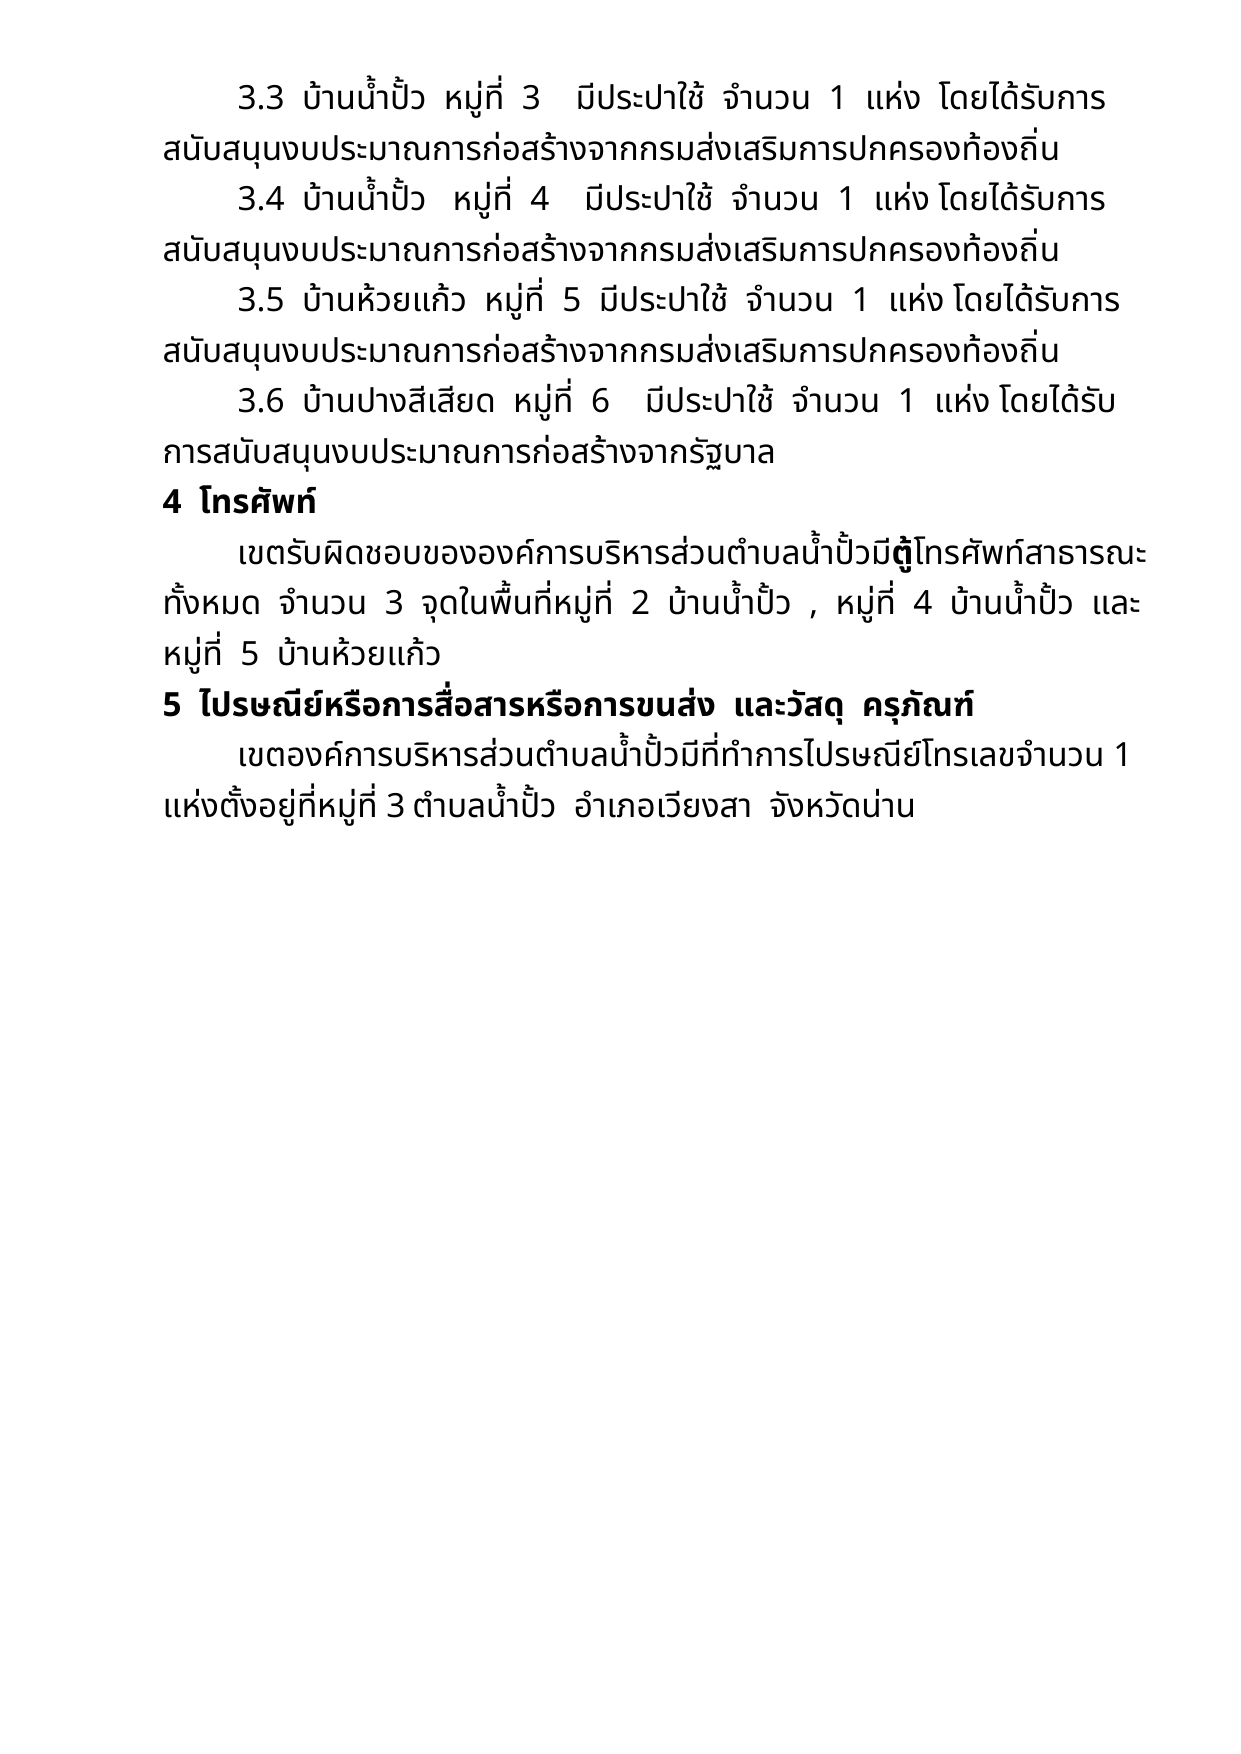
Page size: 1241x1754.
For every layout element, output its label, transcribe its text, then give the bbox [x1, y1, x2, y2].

text 3.3 บ้านน้ำปั้ว หมู่ที่ 3 มีประปาใช้ จำนวน 1 แห่ง โดยได้รับการสนับสนุนงบประมาณการก่อสร้างจากกรมส่งเสริมการปกครองท้องถิ่น [162, 74, 1152, 175]
text 3.6 บ้านปางสีเสียด หมู่ที่ 6 มีประปาใช้ จำนวน 1 แห่ง โดยได้รับการสนับสนุนงบประมาณการก่อสร้างจากรัฐบาล [162, 377, 1152, 478]
text 3.4 บ้านน้ำปั้ว หมู่ที่ 4 มีประปาใช้ จำนวน 1 แห่ง โดยได้รับการสนับสนุนงบประมาณการก่อสร้างจากกรมส่งเสริมการปกครองท้องถิ่น [162, 175, 1152, 276]
text 3.5 บ้านห้วยแก้ว หมู่ที่ 5 มีประปาใช้ จำนวน 1 แห่ง โดยได้รับการสนับสนุนงบประมาณการก่อสร้างจากกรมส่งเสริมการปกครองท้องถิ่น [162, 276, 1152, 377]
text 5 ไปรษณีย์หรือการสื่อสารหรือการขนส่ง และวัสดุ ครุภัณฑ์ [162, 680, 1152, 731]
text 4 โทรศัพท์ [162, 478, 1152, 529]
text เขตองค์การบริหารส่วนตำบลน้ำปั้วมีที่ทำการไปรษณีย์โทรเลขจำนวน 1 แห่งตั้งอยู่ที่หมู่ที่ 3ตำบลน้ำปั้ว อำเภอเวียงสา จังหวัดน่าน [162, 731, 1152, 832]
text เขตรับผิดชอบขององค์การบริหารส่วนตำบลน้ำปั้วมีตู้โทรศัพท์สาธารณะทั้งหมด จำนวน 3 จุดในพื้นที่หมู่ที่ 2 บ้านน้ำปั้ว , หมู่ที่ 4 บ้านน้ำปั้ว และหมู่ที่ 5 บ้านห้วยแก้ว [162, 529, 1152, 680]
